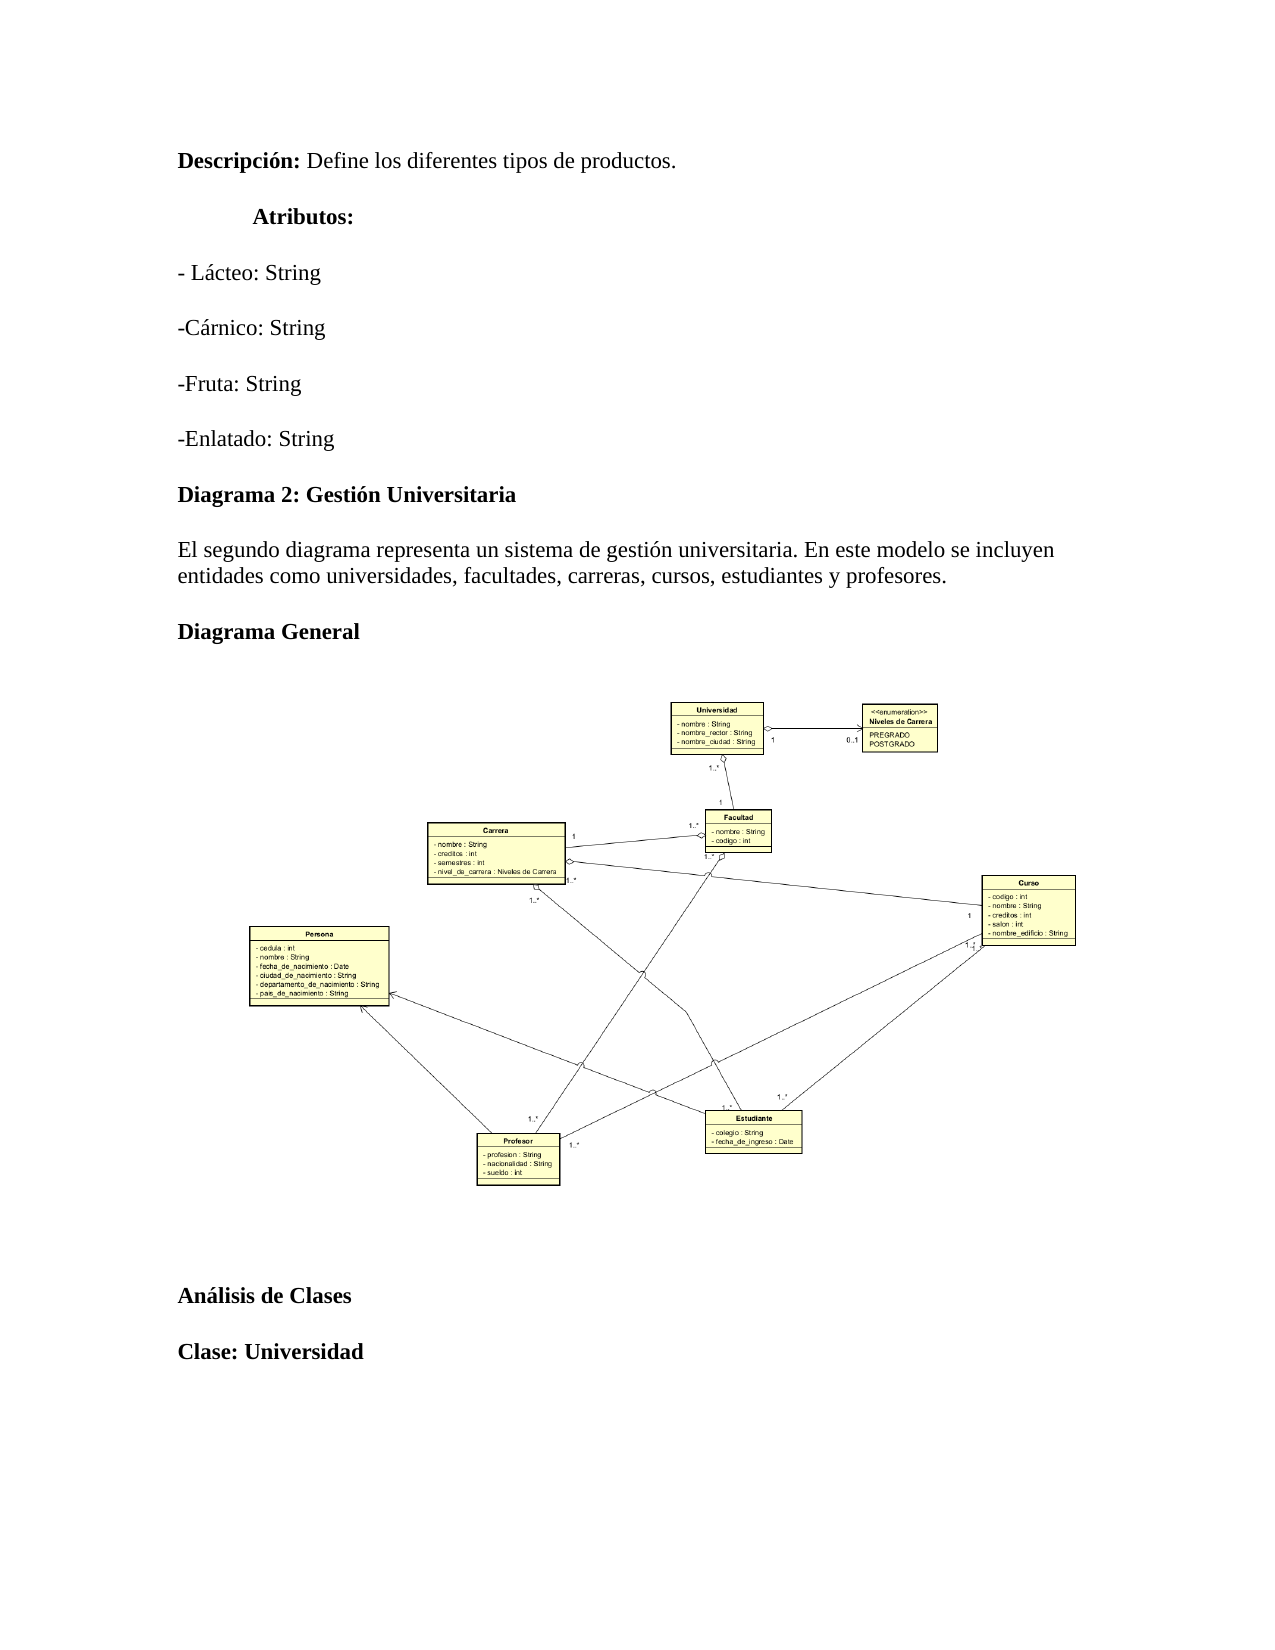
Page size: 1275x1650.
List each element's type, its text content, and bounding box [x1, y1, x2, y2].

text -Enlatado: String [177, 425, 1098, 452]
text - Lácteo: String [177, 259, 1098, 285]
picture [177, 673, 1098, 1198]
text Análisis de Clases [177, 1282, 1098, 1309]
text Descripción: Define los diferentes tipos de productos. [177, 148, 1098, 174]
text El segundo diagrama representa un sistema de gestión universitaria. En este modelo se incluyen entidades como universidades, facultades, carreras, cursos, estudiantes y profesores. [177, 536, 1098, 589]
text Diagrama General [177, 618, 1098, 644]
text Atributos: [252, 203, 1098, 229]
text -Cárnico: String [177, 314, 1098, 341]
text Clase: Universidad [177, 1338, 1098, 1364]
text -Fruta: String [177, 370, 1098, 396]
text Diagrama 2: Gestión Universitaria [177, 481, 1098, 507]
